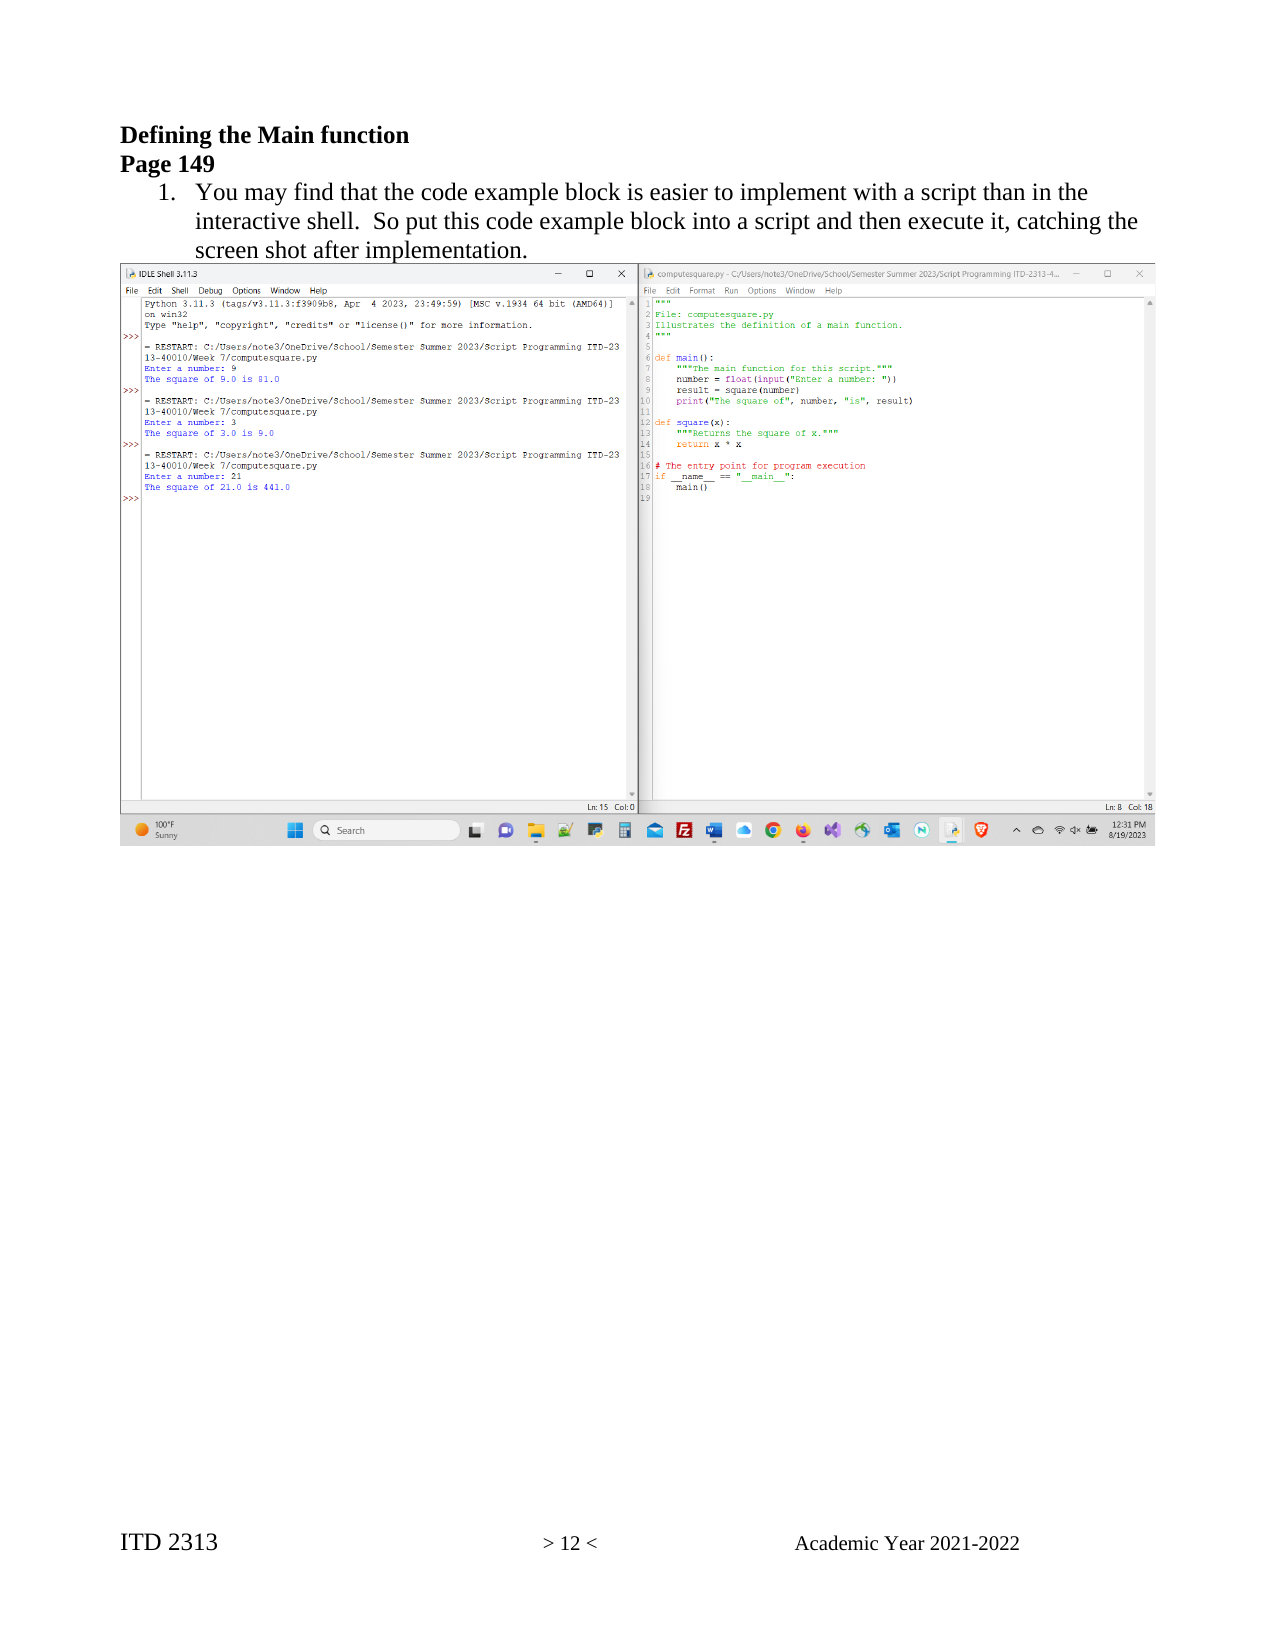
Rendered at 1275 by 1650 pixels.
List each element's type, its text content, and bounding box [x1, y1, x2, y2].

picture [120, 263, 1155, 846]
list You may find that the code example block is easier to implement with a script than in the interactive shell. So put this code example block into a script and then execute it, catching the screen shot after implementation. [157, 177, 1155, 263]
text Page 149 [120, 149, 1155, 177]
text Defining the Main function [120, 120, 1155, 149]
